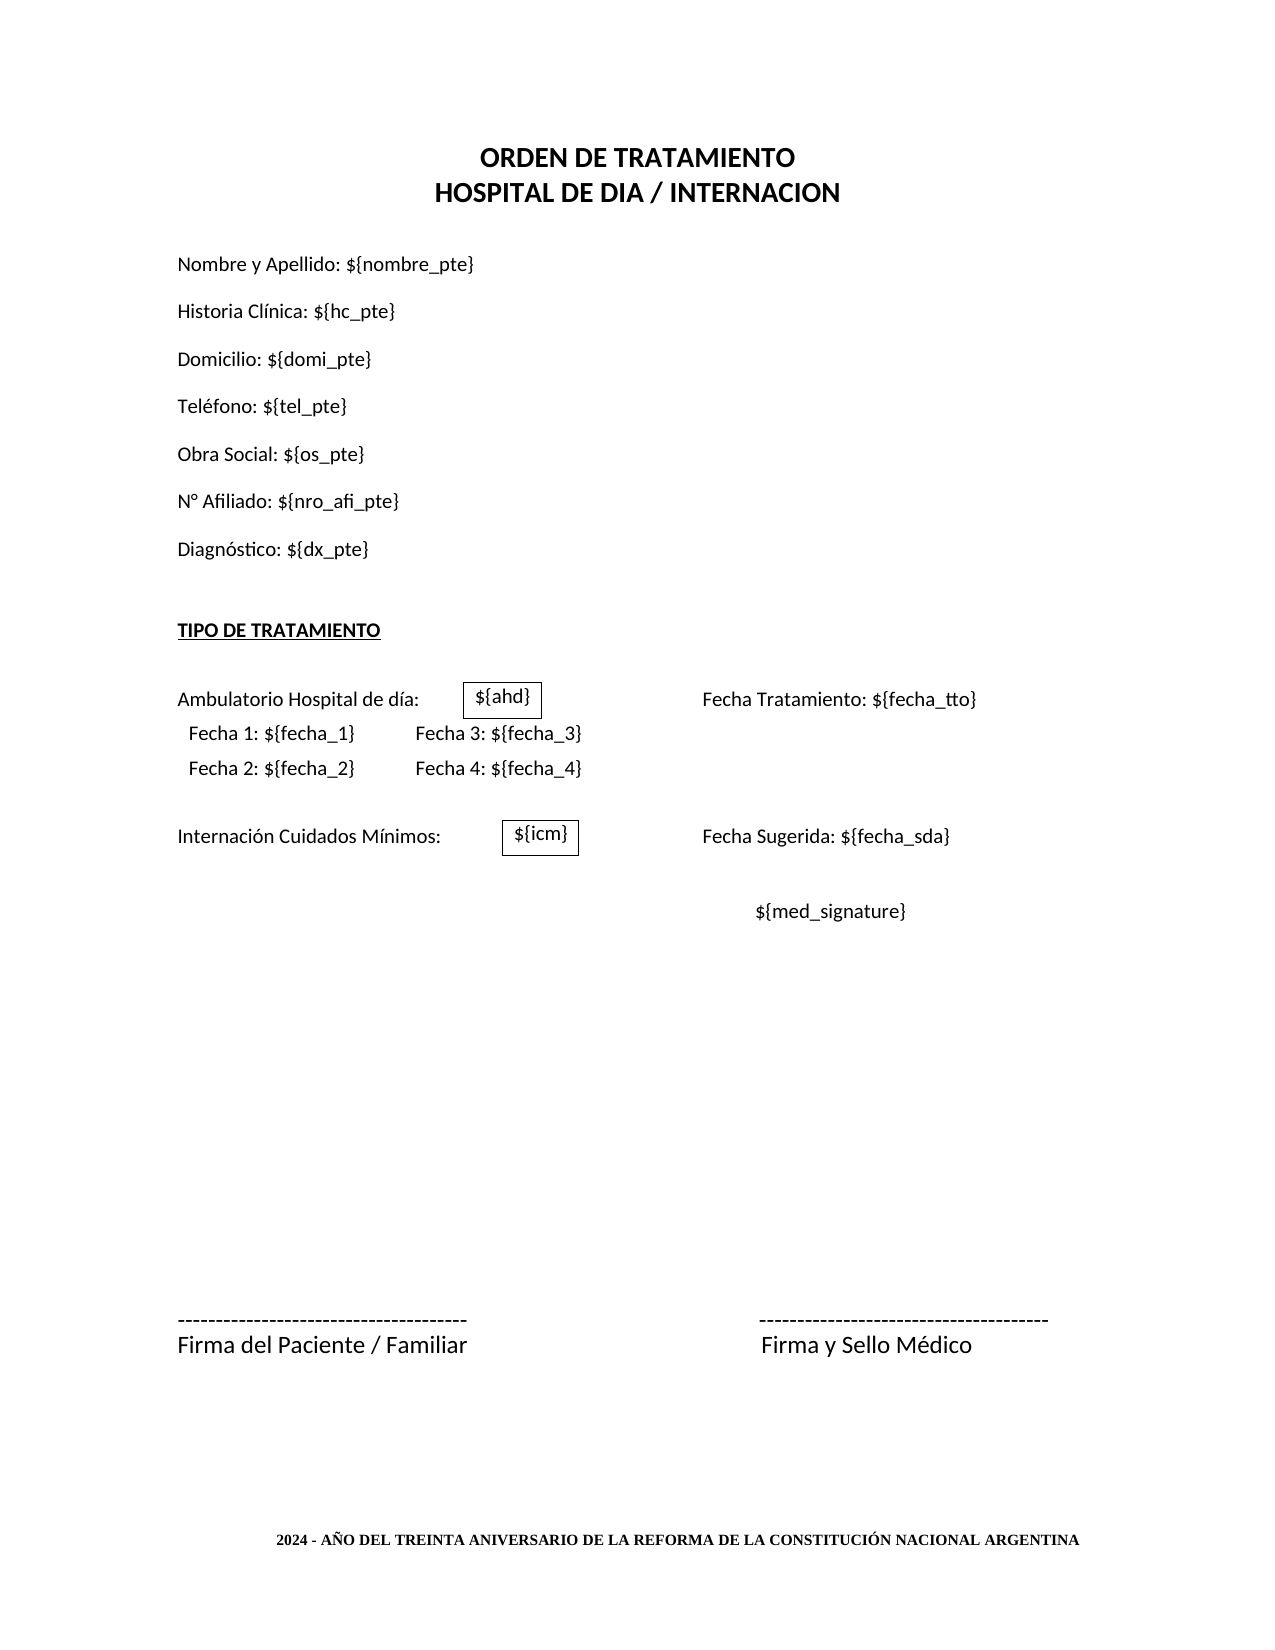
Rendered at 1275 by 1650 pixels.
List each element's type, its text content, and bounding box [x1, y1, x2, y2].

text Ambulatorio Hospital de día: Fecha Tratamiento: ${fecha_tto} [177, 686, 463, 711]
text Ambulatorio Hospital de día: Fecha Tratamiento: ${fecha_tto} [542, 686, 1098, 711]
text HOSPITAL DE DIA / INTERNACION [177, 182, 1098, 207]
text Historia Clínica: ${hc_pte} [177, 298, 1098, 324]
text Internación Cuidados Mínimos: Fecha Sugerida: ${fecha_sda} [177, 824, 502, 849]
table_header Fecha 1: ${fecha_1} Fecha 3: ${fecha_3} Fecha 2: ${fecha_2} Fecha 4: ${fecha_4} [177, 721, 1097, 789]
text -------------------------------------- --------------------------------------Firma del Paciente / Familiar Firma y Sello Médico [177, 1308, 1098, 1358]
text Nombre y Apellido: ${nombre_pte} [177, 251, 1098, 276]
text TIPO DE TRATAMIENTO [177, 618, 1098, 643]
text Teléfono: ${tel_pte} [177, 393, 1098, 419]
table_header ${icm} [503, 821, 578, 855]
text Obra Social: ${os_pte} [177, 441, 1098, 466]
text ORDEN DE TRATAMIENTO [177, 148, 1098, 173]
text N° Afiliado: ${nro_afi_pte} [177, 488, 1098, 514]
text Diagnóstico: ${dx_pte} [177, 536, 1098, 561]
table_header ${med_signature} [744, 899, 1028, 1222]
text Internación Cuidados Mínimos: Fecha Sugerida: ${fecha_sda} [579, 824, 1098, 849]
text Domicilio: ${domi_pte} [177, 346, 1098, 371]
table_header ${ahd} [464, 683, 541, 718]
